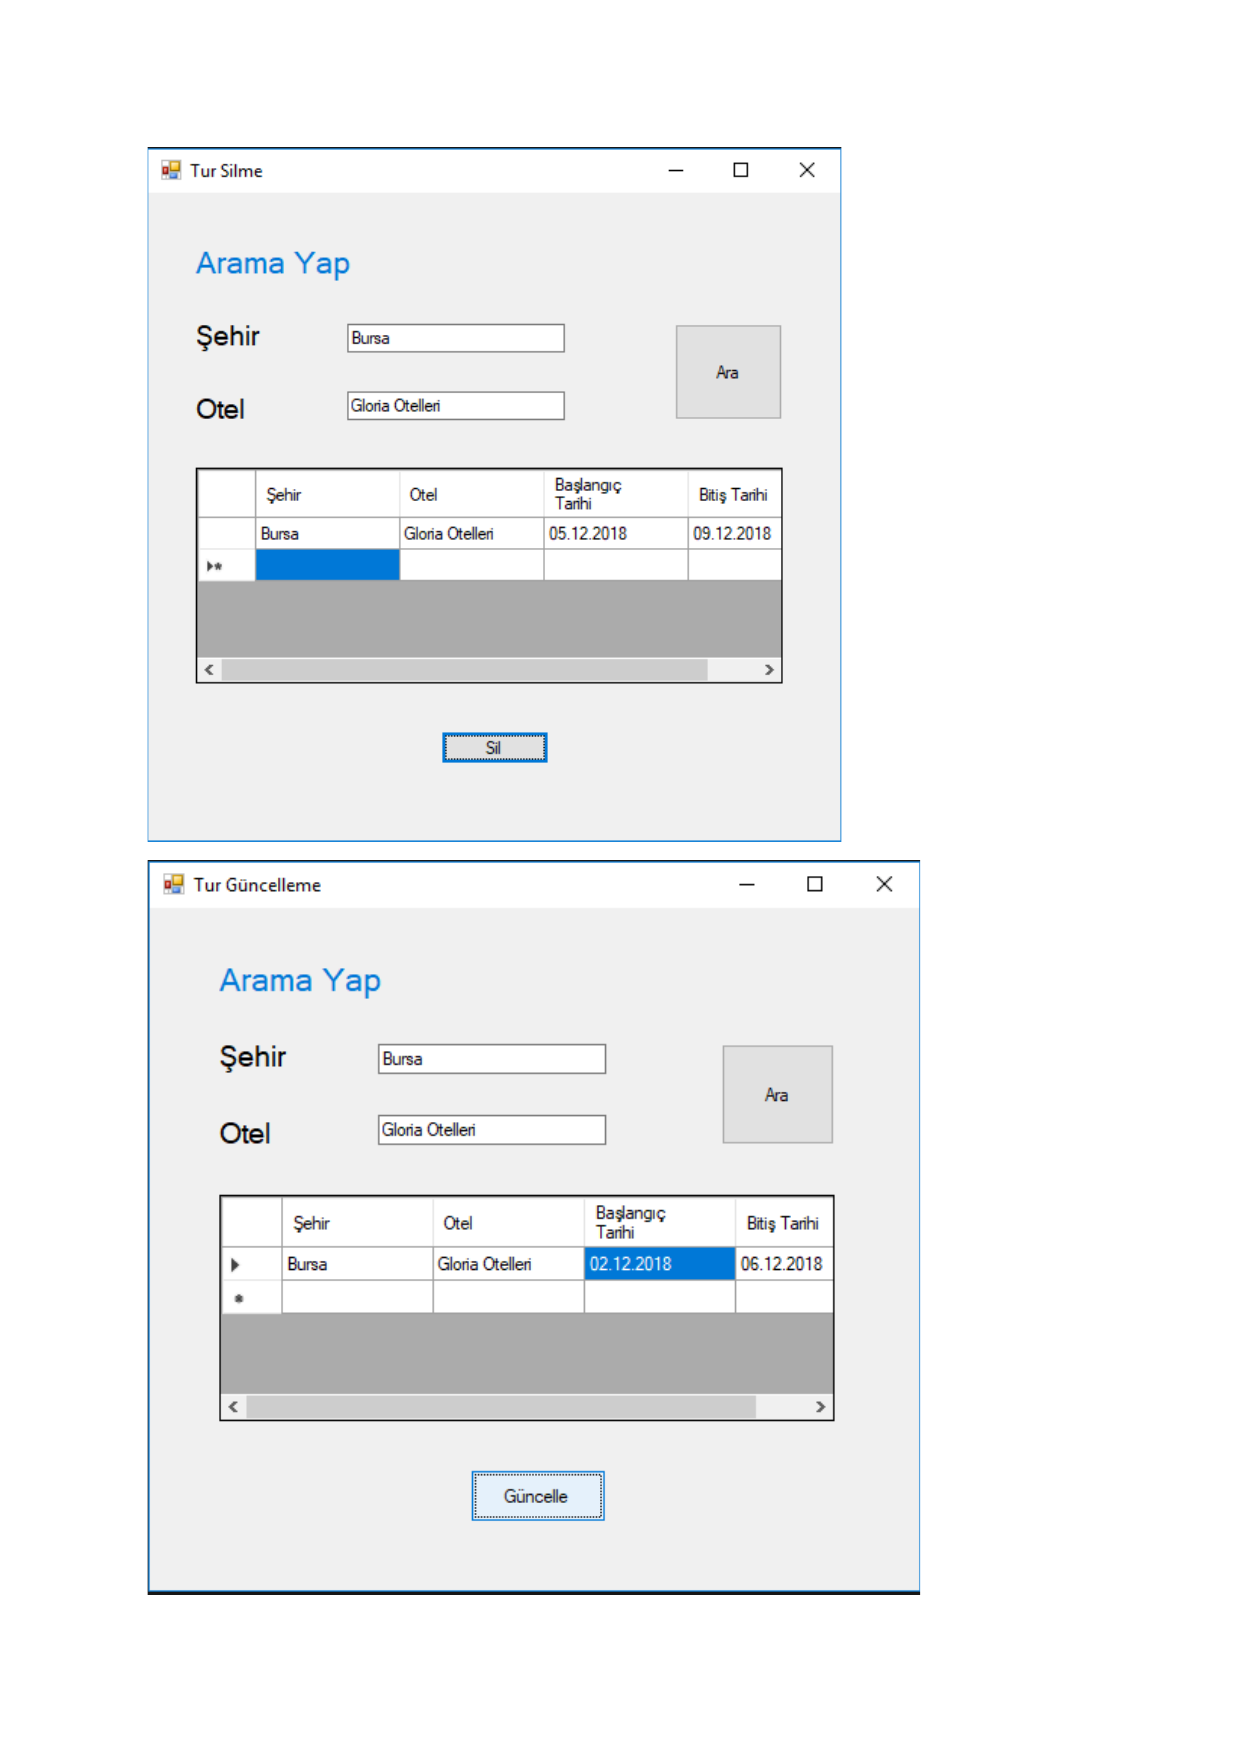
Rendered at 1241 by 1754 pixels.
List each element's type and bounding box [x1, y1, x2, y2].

picture [147, 147, 842, 842]
picture [147, 860, 921, 1595]
